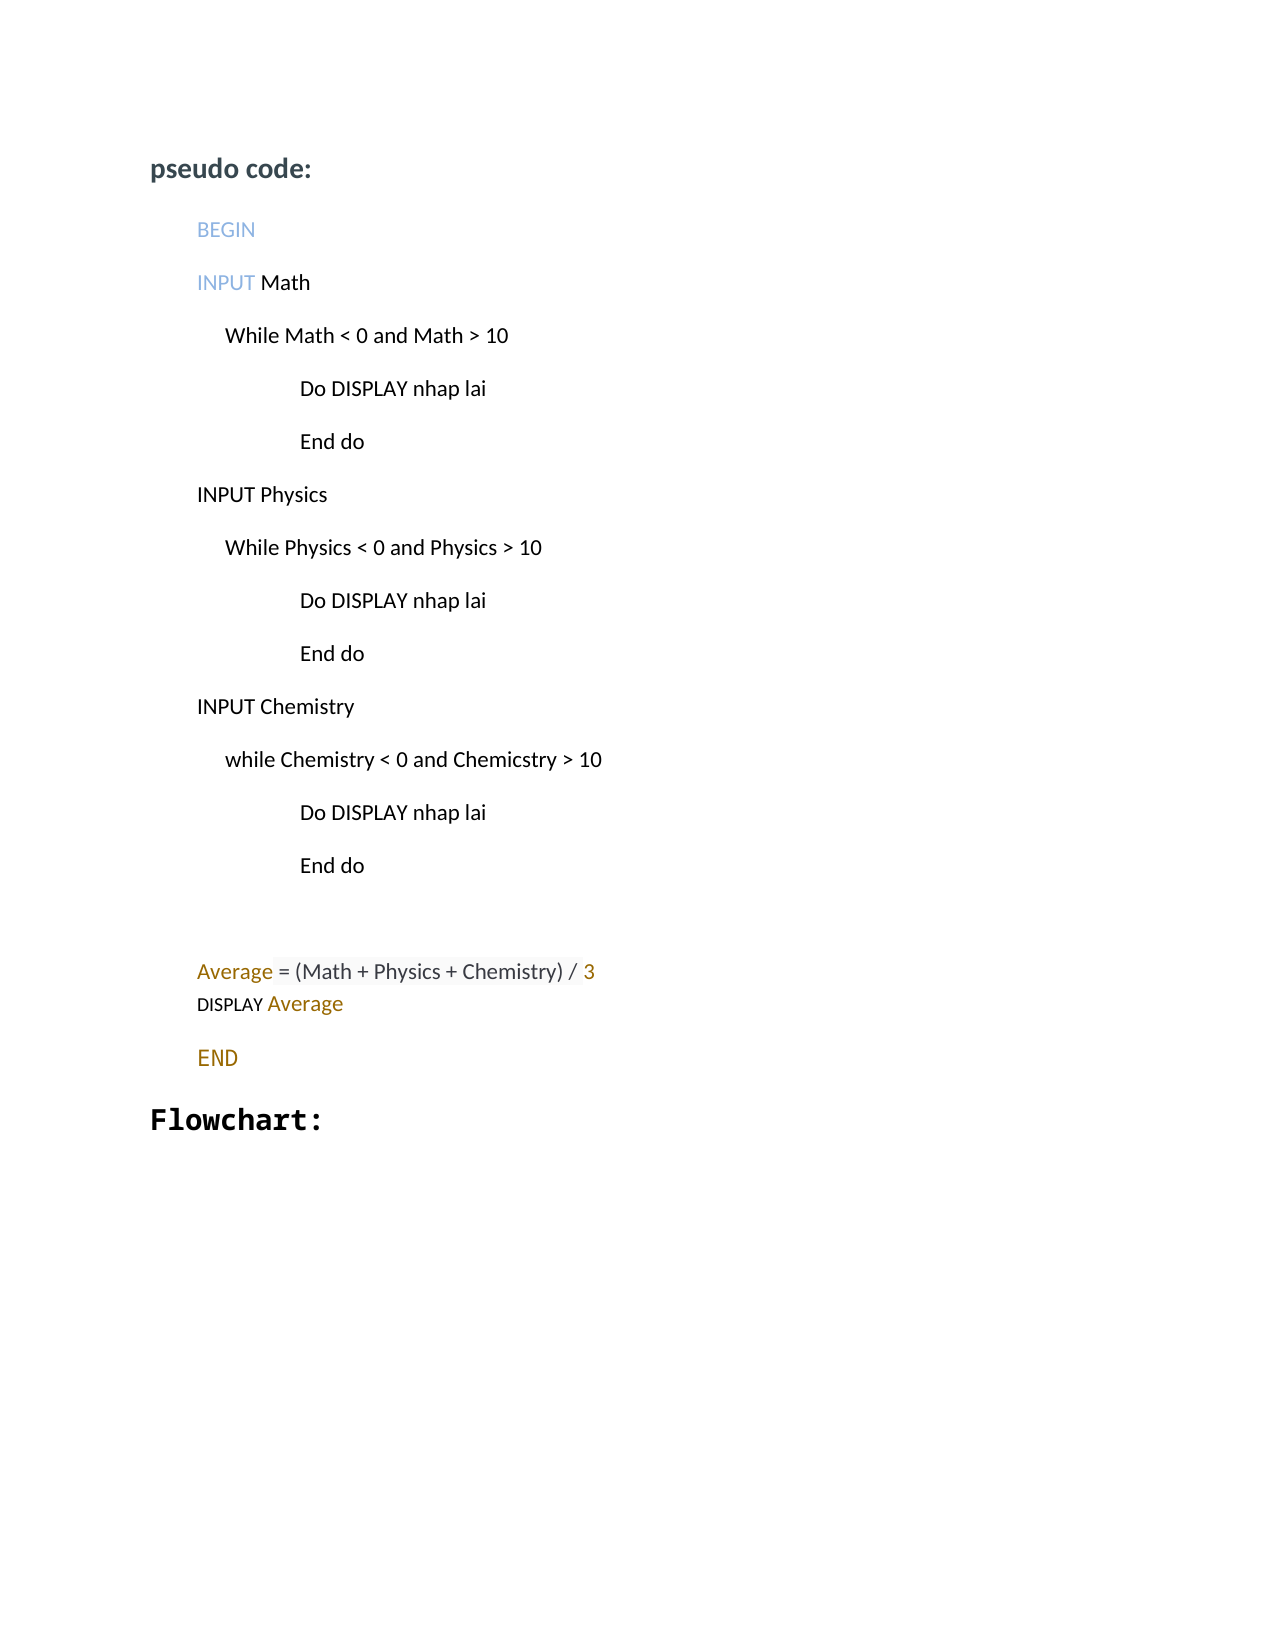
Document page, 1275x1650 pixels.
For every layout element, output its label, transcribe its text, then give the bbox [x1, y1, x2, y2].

text While Math < 0 and Math > 10 [197, 321, 1125, 349]
text BEGIN [197, 215, 1125, 243]
text While Physics < 0 and Physics > 10 [197, 533, 1125, 561]
text END [197, 1042, 1125, 1073]
text Flowchart: [150, 1099, 1125, 1139]
text End do [197, 639, 1125, 667]
text End do [197, 427, 1125, 455]
text while Chemistry < 0 and Chemicstry > 10 [197, 745, 1125, 773]
text Do DISPLAY nhap lai [197, 586, 1125, 614]
text End do [197, 851, 1125, 879]
text Do DISPLAY nhap lai [197, 798, 1125, 826]
text pseudo code: [150, 150, 1125, 186]
text INPUT Math [197, 268, 1125, 296]
text INPUT Physics [197, 480, 1125, 508]
text INPUT Chemistry [197, 692, 1125, 720]
text Do DISPLAY nhap lai [197, 374, 1125, 402]
text Average = (Math + Physics + Chemistry) / 3 DISPLAY Average [197, 957, 1125, 1017]
